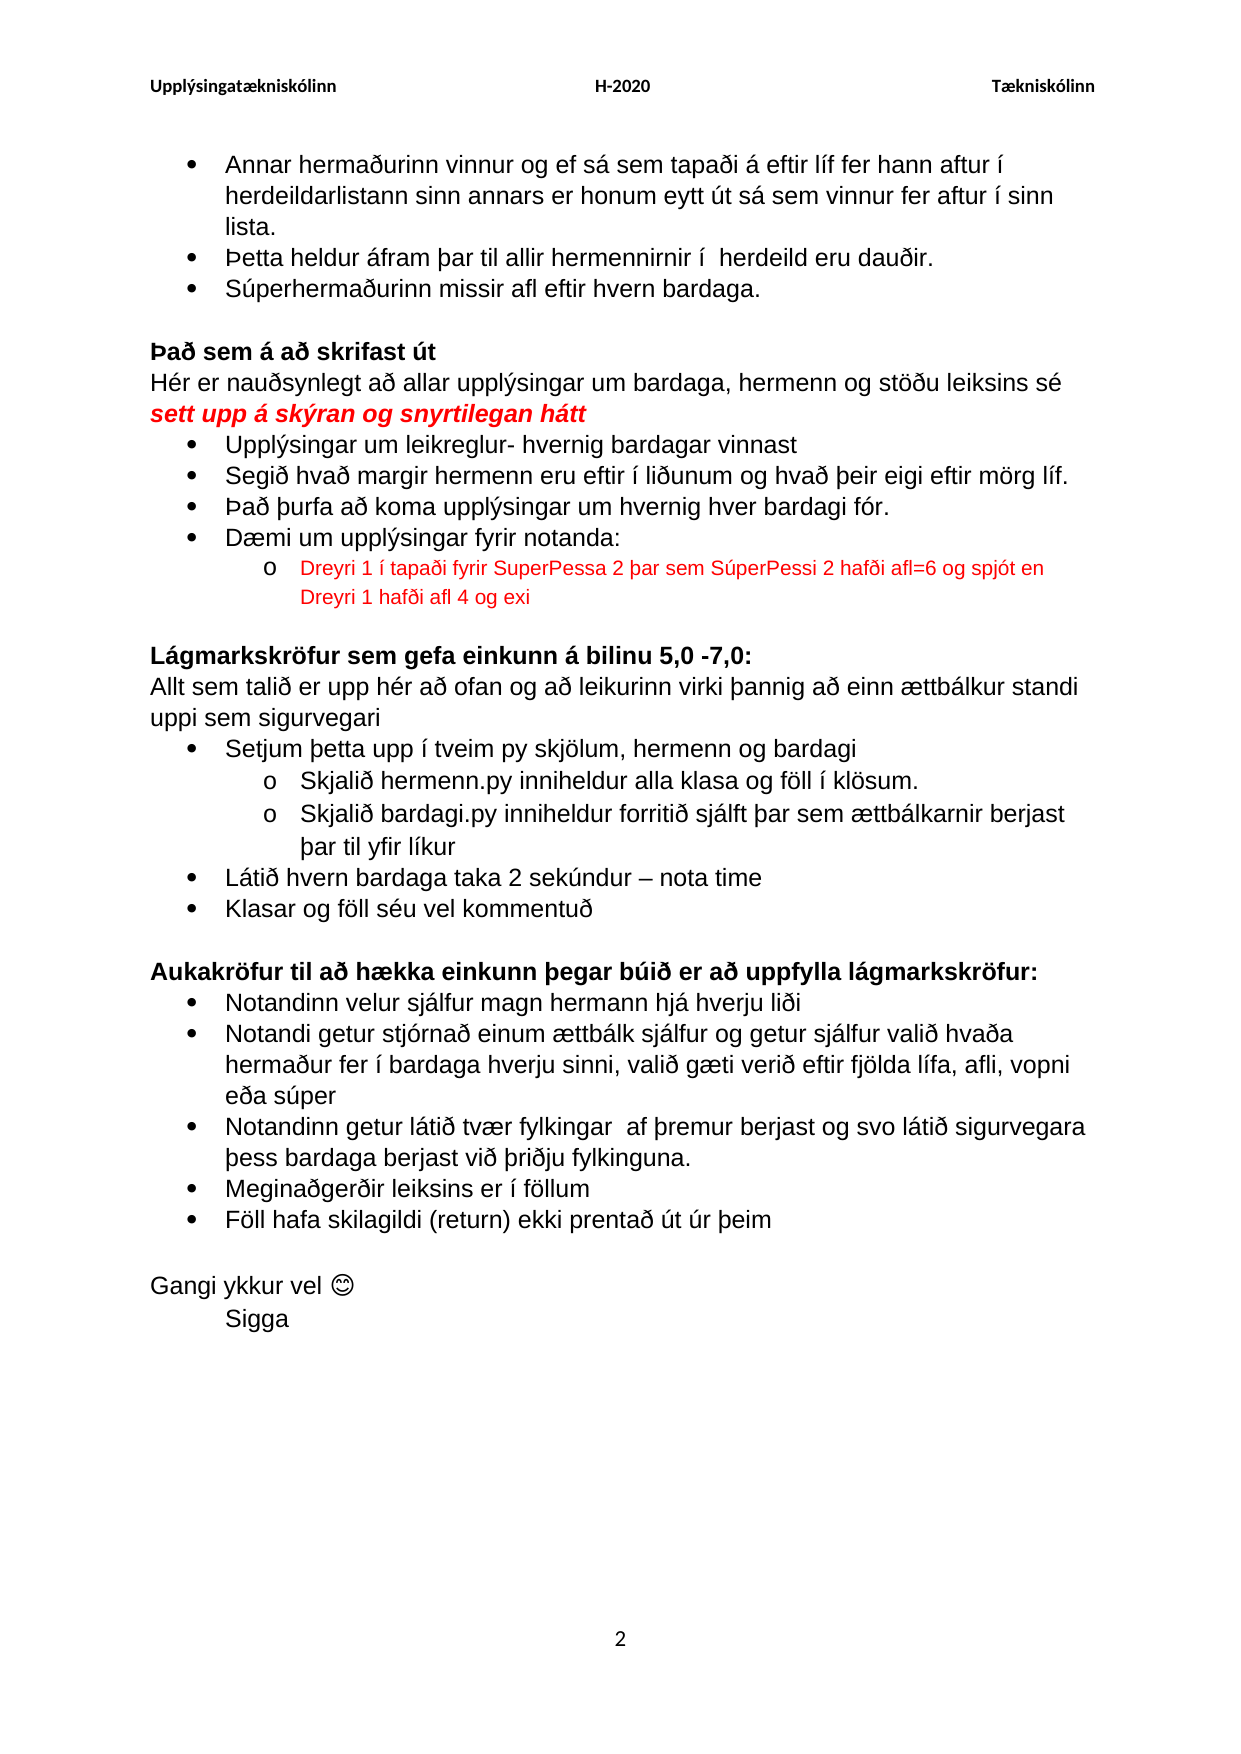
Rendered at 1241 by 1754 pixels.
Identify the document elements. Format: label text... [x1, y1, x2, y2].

text Allt sem talið er upp hér að ofan og að leikurinn virki þannig að einn ættbálkur standi uppi sem sigurvegari [150, 672, 1090, 732]
list Upplýsingar um leikreglur- hvernig bardagar vinnast [187, 430, 1090, 458]
list Þetta heldur áfram þar til allir hermennirnir í herdeild eru dauðir. [187, 243, 1090, 272]
list Dreyri 1 í tapaði fyrir SuperPessa 2 þar sem SúperPessi 2 hafði afl=6 og spjót en Dreyri 1 hafði afl 4 og exi [262, 554, 1090, 608]
text Gangi ykkur vel [150, 1267, 1090, 1302]
list Klasar og föll séu vel kommentuð [187, 894, 1090, 923]
text Það sem á að skrifast út [150, 337, 1090, 365]
list Það þurfa að koma upplýsingar um hvernig hver bardagi fór. [187, 492, 1090, 521]
list Súperhermaðurinn missir afl eftir hvern bardaga. [187, 274, 1090, 303]
text Lágmarkskröfur sem gefa einkunn á bilinu 5,0 -7,0: [150, 641, 1090, 670]
list Skjalið bardagi.py inniheldur forritið sjálft þar sem ættbálkarnir berjast þar til yfir líkur [262, 799, 1090, 861]
list Skjalið hermenn.py inniheldur alla klasa og föll í klösum. [262, 766, 1090, 797]
list Setjum þetta upp í tveim py skjölum, hermenn og bardagi [187, 734, 1090, 763]
list Föll hafa skilagildi (return) ekki prentað út úr þeim [187, 1205, 1090, 1234]
list Notandinn getur látið tvær fylkingar af þremur berjast og svo látið sigurvegara þess bardaga berjast við þriðju fylkinguna. [187, 1112, 1090, 1172]
text Aukakröfur til að hækka einkunn þegar búið er að uppfylla lágmarkskröfur: [150, 957, 1090, 985]
list Dæmi um upplýsingar fyrir notanda: [187, 523, 1090, 552]
list Notandinn velur sjálfur magn hermann hjá hverju liði [187, 988, 1090, 1016]
text Hér er nauðsynlegt að allar upplýsingar um bardaga, hermenn og stöðu leiksins sé sett upp á skýran og snyrtilegan hátt [150, 368, 1090, 427]
list Annar hermaðurinn vinnur og ef sá sem tapaði á eftir líf fer hann aftur í herdeildarlistann sinn annars er honum eytt út sá sem vinnur fer aftur í sinn lista. [187, 150, 1090, 241]
list Látið hvern bardaga taka 2 sekúndur – nota time [187, 863, 1090, 892]
list Meginaðgerðir leiksins er í föllum [187, 1174, 1090, 1203]
list Notandi getur stjórnað einum ættbálk sjálfur og getur sjálfur valið hvaða hermaður fer í bardaga hverju sinni, valið gæti verið eftir fjölda lífa, afli, vopni eða súper [187, 1019, 1090, 1110]
text Sigga [150, 1304, 1090, 1333]
list Segið hvað margir hermenn eru eftir í liðunum og hvað þeir eigi eftir mörg líf. [187, 461, 1090, 490]
